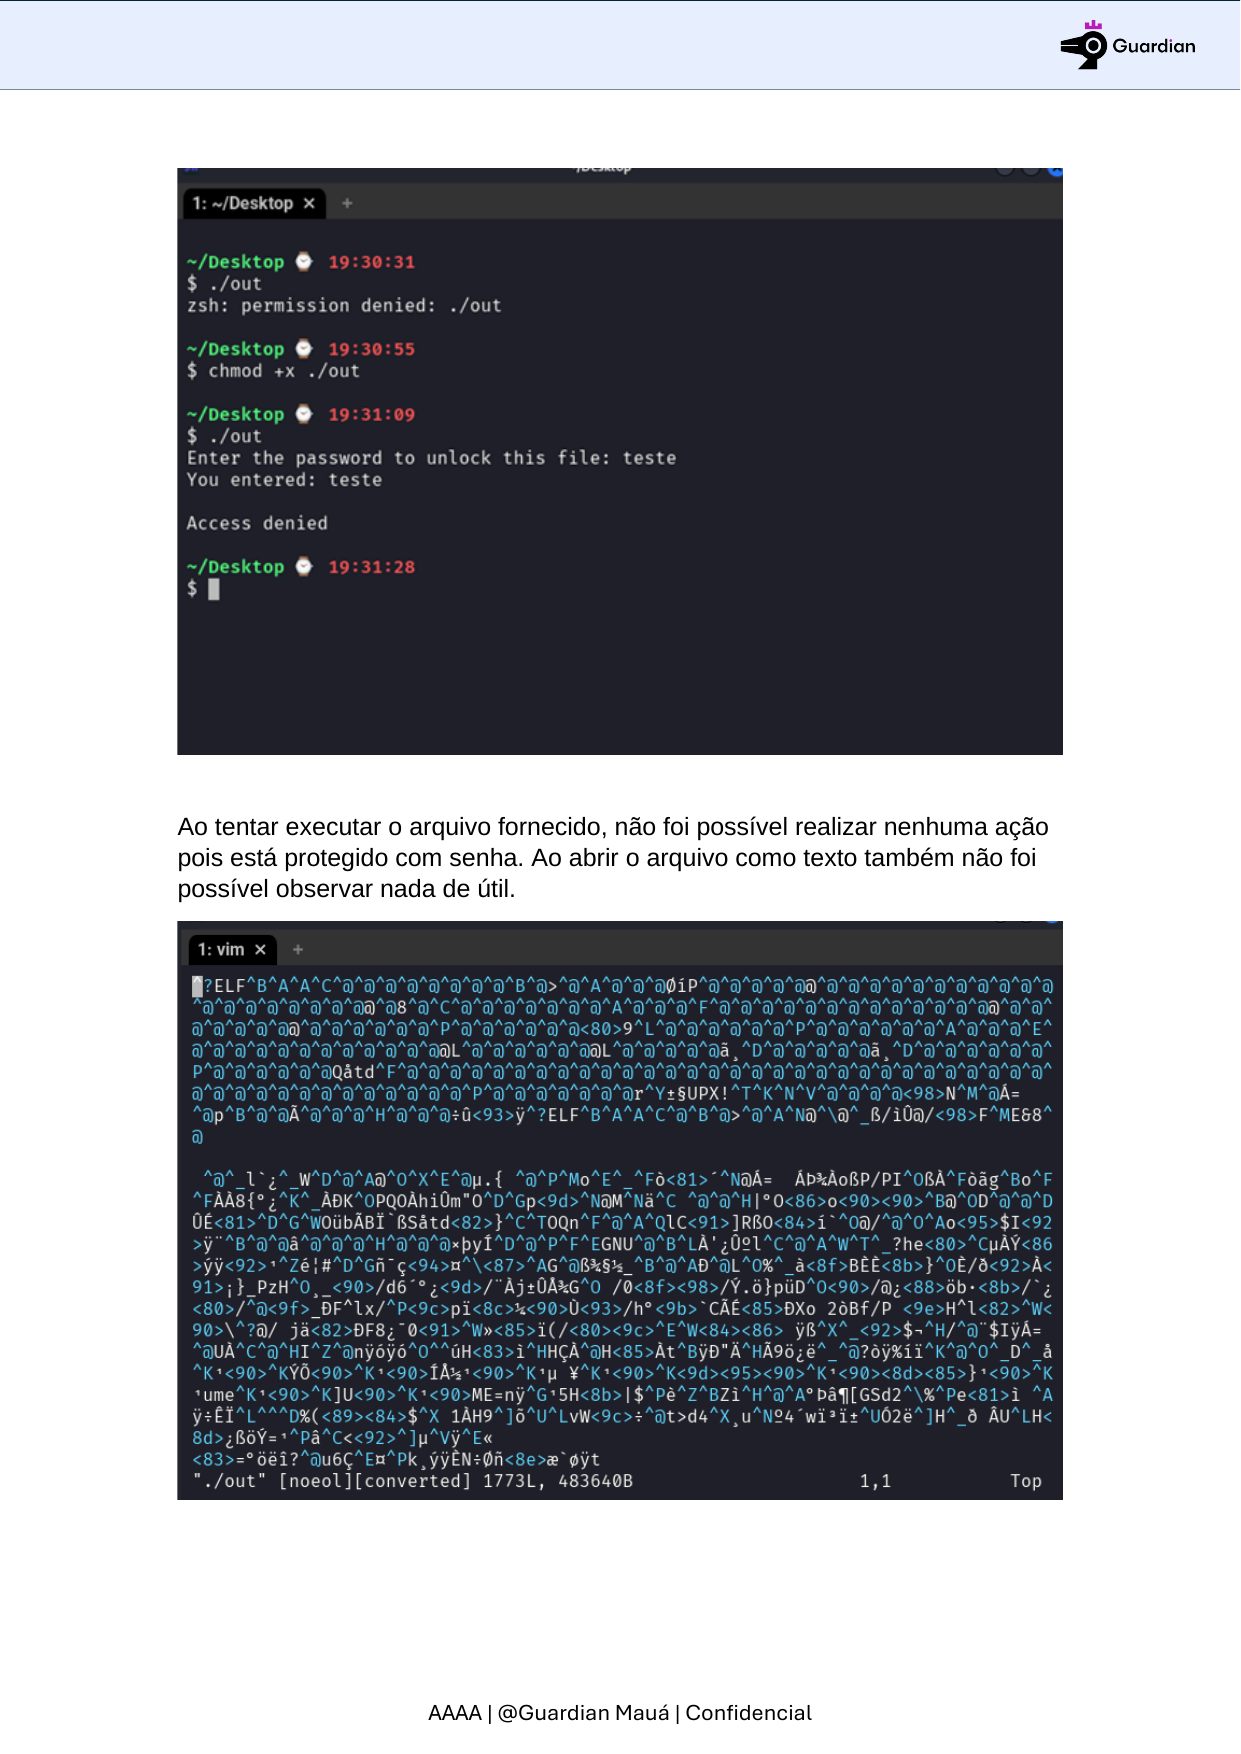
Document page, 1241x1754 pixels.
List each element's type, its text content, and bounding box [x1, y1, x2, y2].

text Ao tentar executar o arquivo fornecido, não foi possível realizar nenhuma ação pois está protegido com senha. Ao abrir o arquivo como texto também não foi possível observar nada de útil. [177, 812, 1063, 902]
picture [177, 168, 1063, 755]
picture [0, 2, 1241, 90]
picture [177, 921, 1063, 1500]
